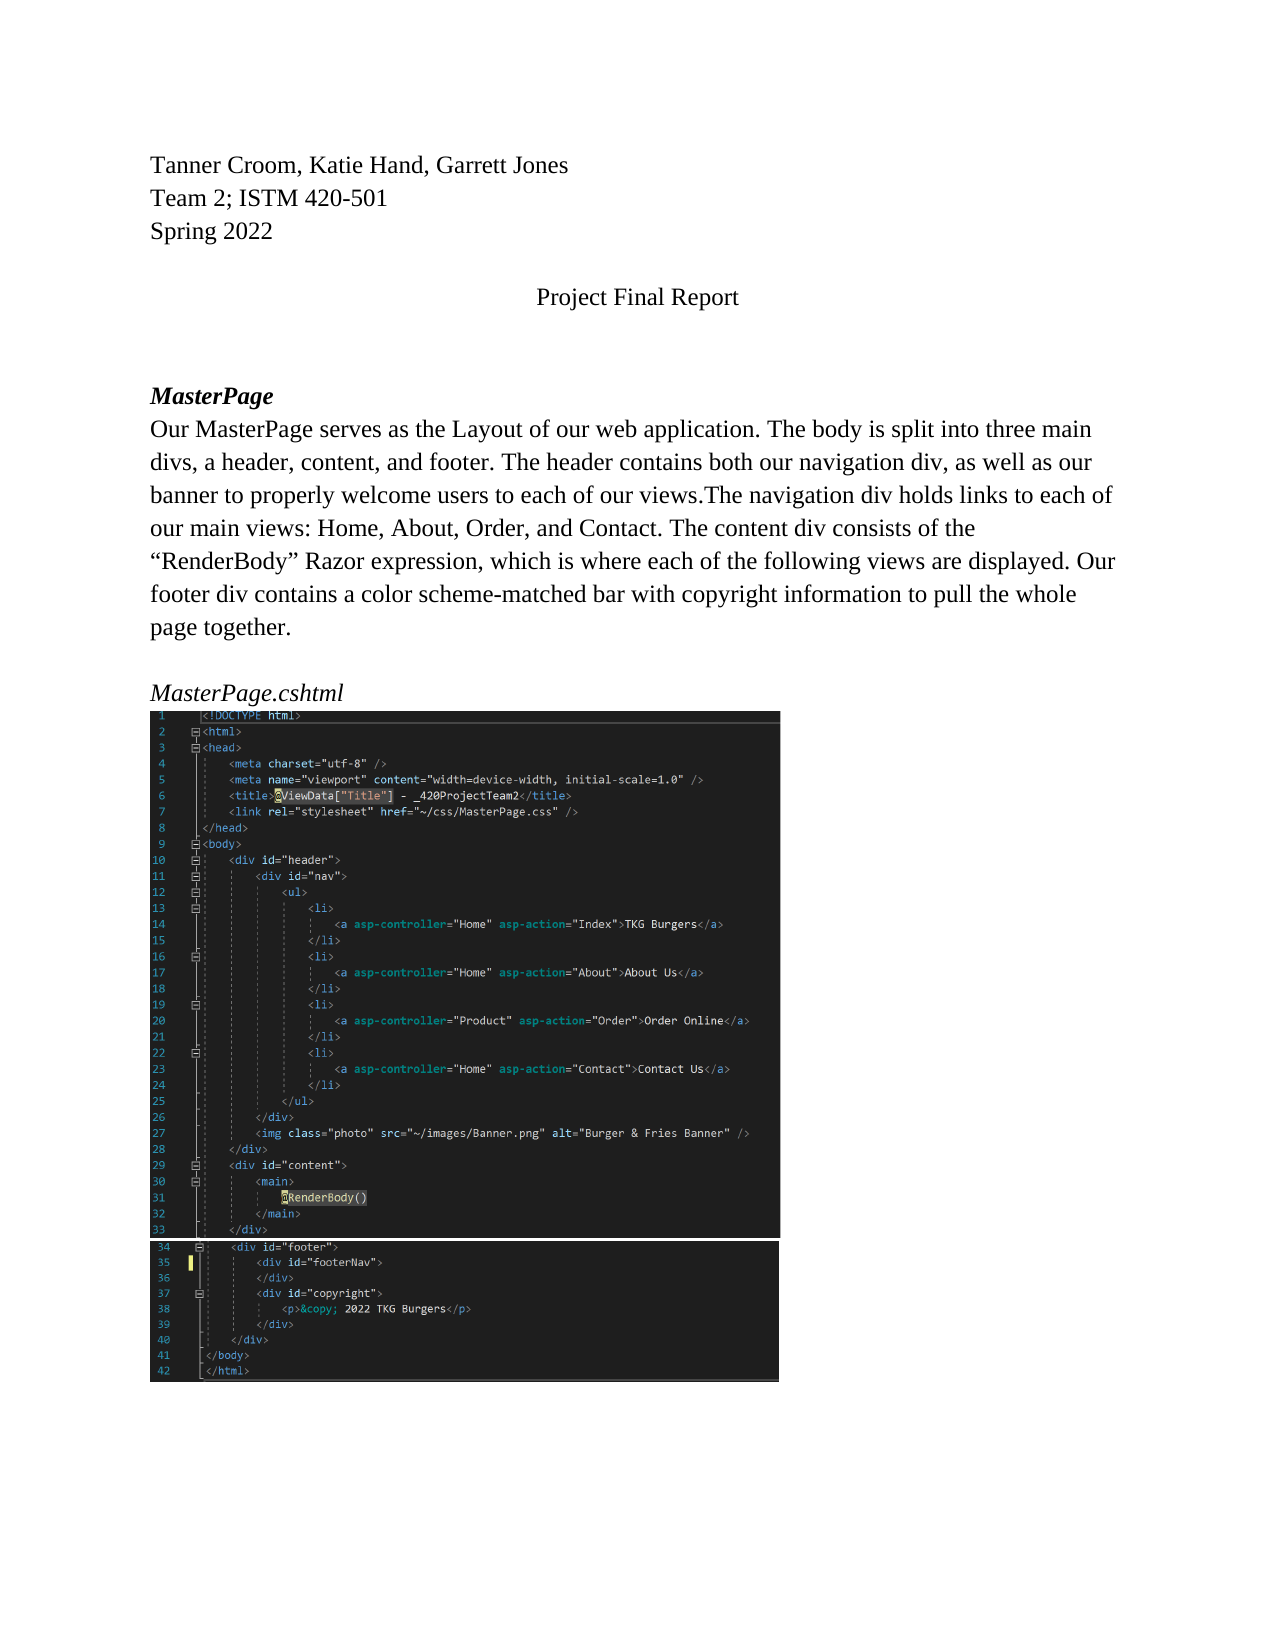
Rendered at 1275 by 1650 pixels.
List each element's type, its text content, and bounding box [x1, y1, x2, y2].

text Our MasterPage serves as the Layout of our web application. The body is split into three main divs, a header, content, and footer. The header contains both our navigation div, as well as our banner to properly welcome users to each of our views.The navigation div holds links to each of our main views: Home, About, Order, and Contact. The content div consists of the “RenderBody” Razor expression, which is where each of the following views are displayed. Our footer div contains a color scheme-matched bar with copyright information to pull the whole page together. [150, 414, 1125, 641]
text Team 2; ISTM 420-501 [150, 183, 1125, 212]
text MasterPage [150, 381, 1125, 410]
text MasterPage.cshtml [150, 678, 1125, 707]
picture [150, 1241, 779, 1382]
text Tanner Croom, Katie Hand, Garrett Jones [150, 150, 1125, 179]
picture [150, 711, 781, 1238]
text Project Final Report [150, 282, 1125, 311]
text Spring 2022 [150, 216, 1125, 245]
